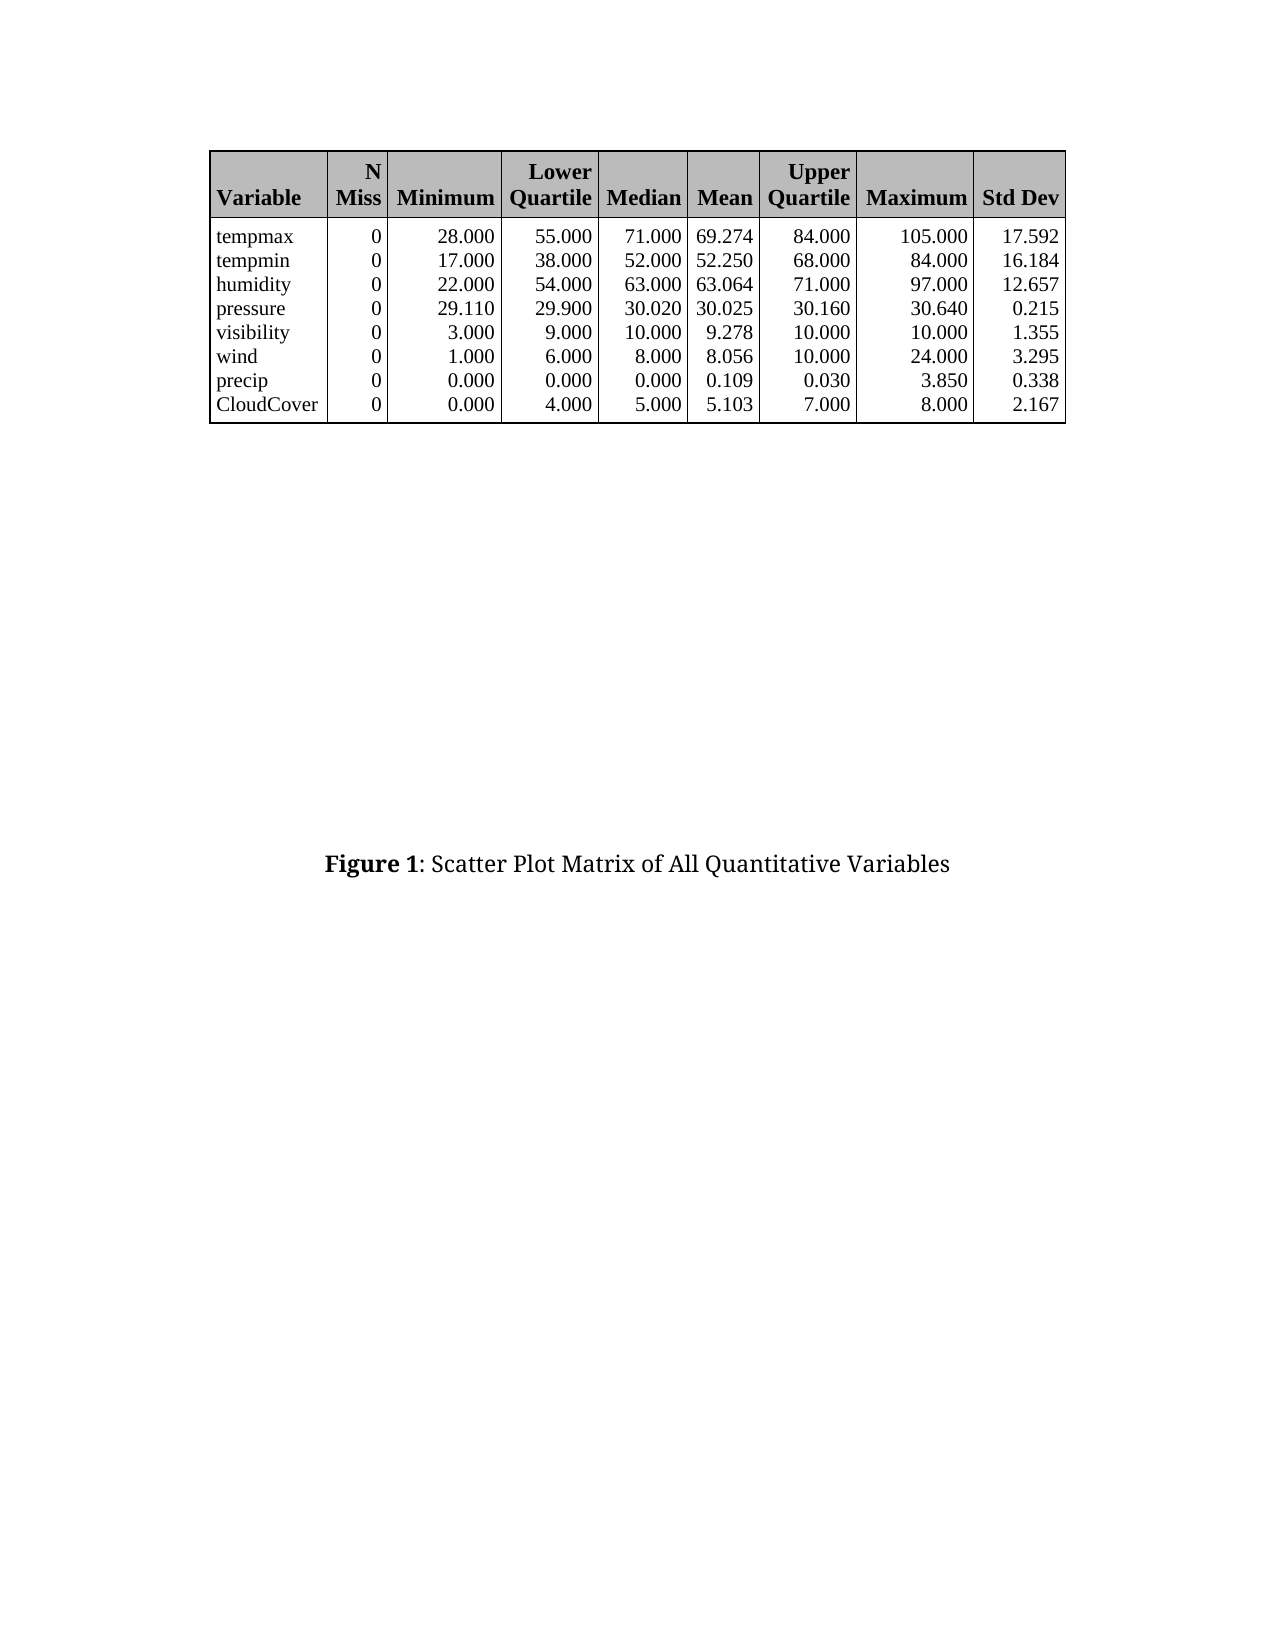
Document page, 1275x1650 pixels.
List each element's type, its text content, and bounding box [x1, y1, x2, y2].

table_cell 69.274 52.250 63.064 30.025 9.278 8.056 0.109 5.103 [688, 218, 759, 422]
table_header Variable [211, 152, 327, 217]
table_cell 28.000 17.000 22.000 29.110 3.000 1.000 0.000 0.000 [388, 218, 501, 422]
table_header Upper Quartile [760, 152, 856, 217]
table_header Minimum [388, 152, 501, 217]
table_cell 71.000 52.000 63.000 30.020 10.000 8.000 0.000 5.000 [599, 218, 687, 422]
table_cell 0 0 0 0 0 0 0 0 [328, 218, 387, 422]
text Figure 1: Scatter Plot Matrix of All Quantitative Variables [150, 848, 1125, 879]
table_cell tempmax tempmin humidity pressure visibility wind precip CloudCover [211, 218, 327, 422]
table_header Median [599, 152, 687, 217]
table_header Mean [688, 152, 759, 217]
table_header Lower Quartile [502, 152, 598, 217]
table_cell 105.000 84.000 97.000 30.640 10.000 24.000 3.850 8.000 [857, 218, 973, 422]
table_cell 84.000 68.000 71.000 30.160 10.000 10.000 0.030 7.000 [760, 218, 856, 422]
table_cell 55.000 38.000 54.000 29.900 9.000 6.000 0.000 4.000 [502, 218, 598, 422]
table_cell 17.592 16.184 12.657 0.215 1.355 3.295 0.338 2.167 [974, 218, 1065, 422]
table_header Maximum [857, 152, 973, 217]
table_header N Miss [328, 152, 387, 217]
table_header Std Dev [974, 152, 1065, 217]
